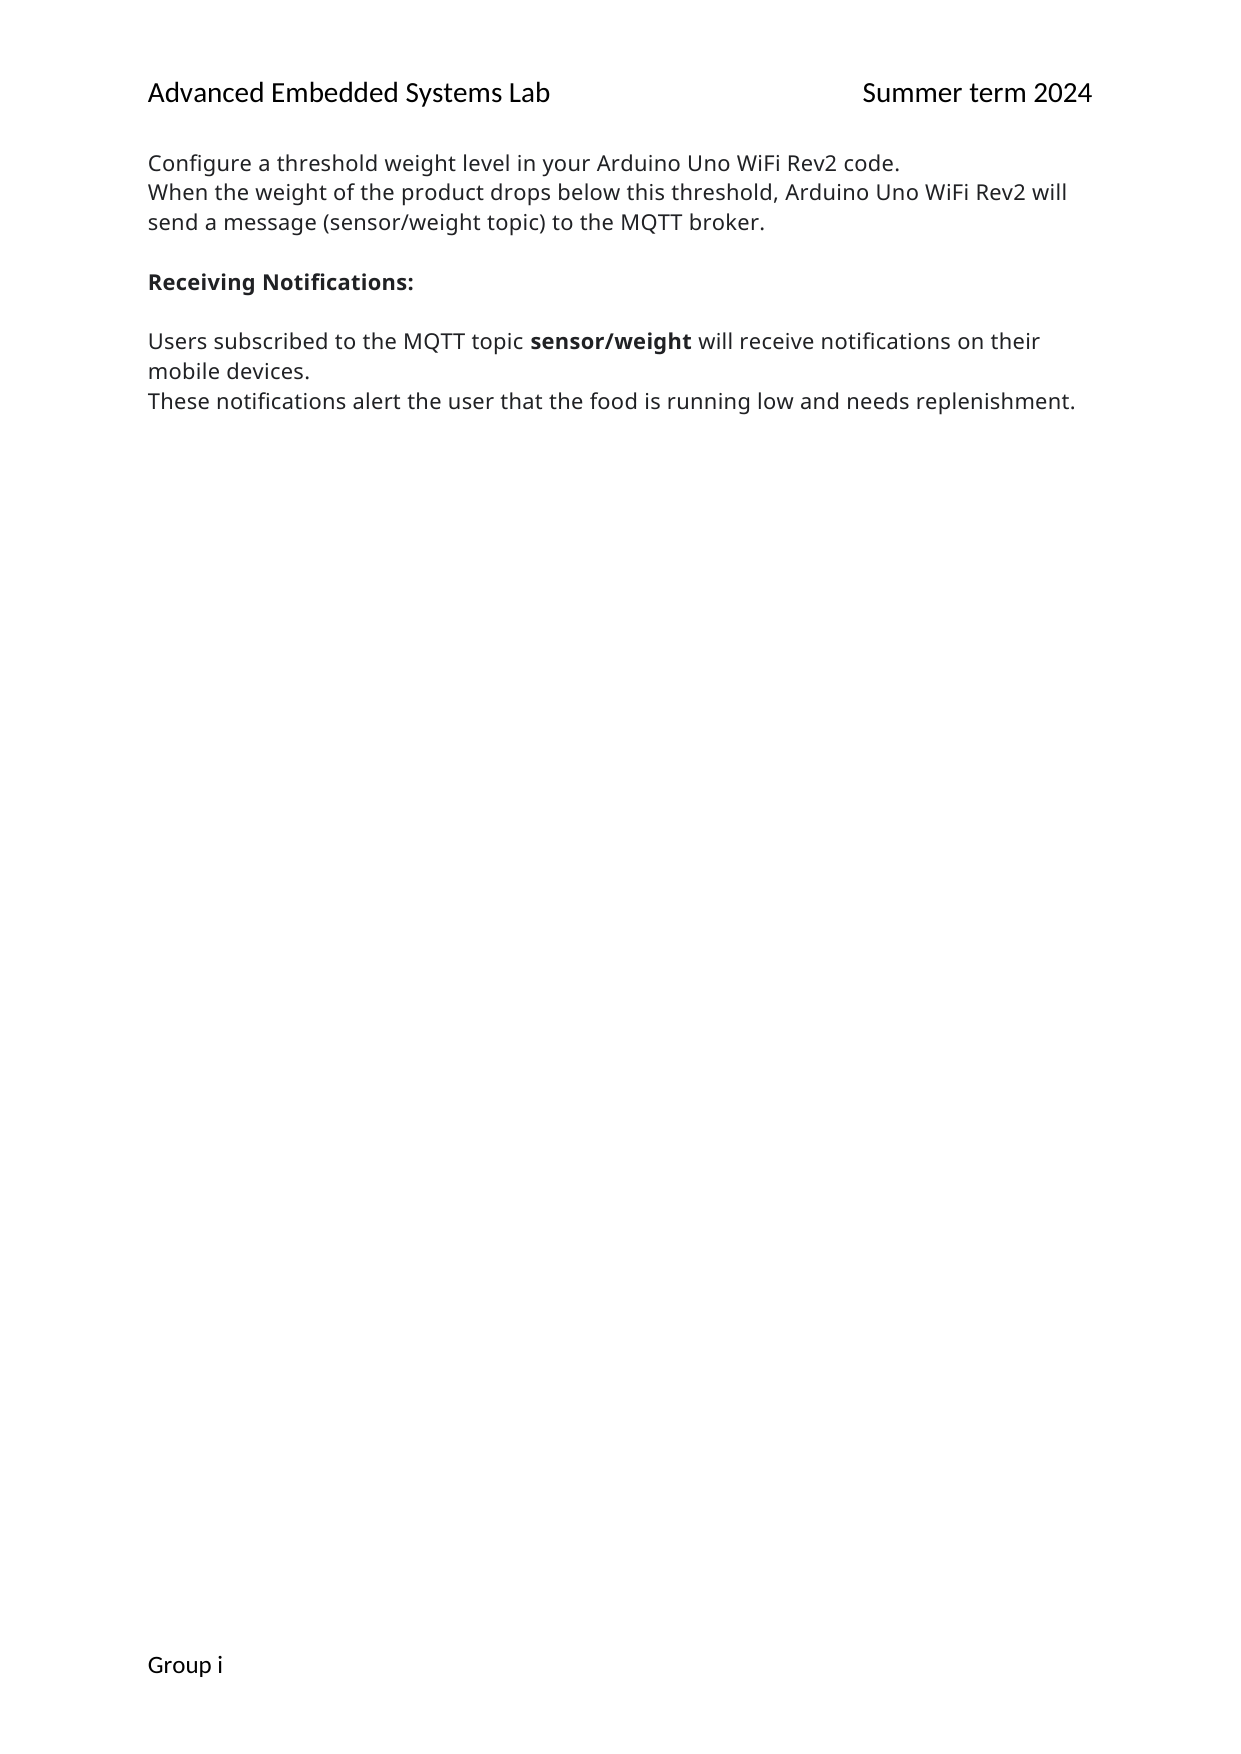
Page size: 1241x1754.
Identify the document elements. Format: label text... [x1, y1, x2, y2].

text Receiving Notifications: Users subscribed to the MQTT topic sensor/weight will receive notifications on their mobile devices. These notifications alert the user that the food is running low and needs replenishment. [148, 237, 1093, 416]
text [148, 148, 1093, 237]
